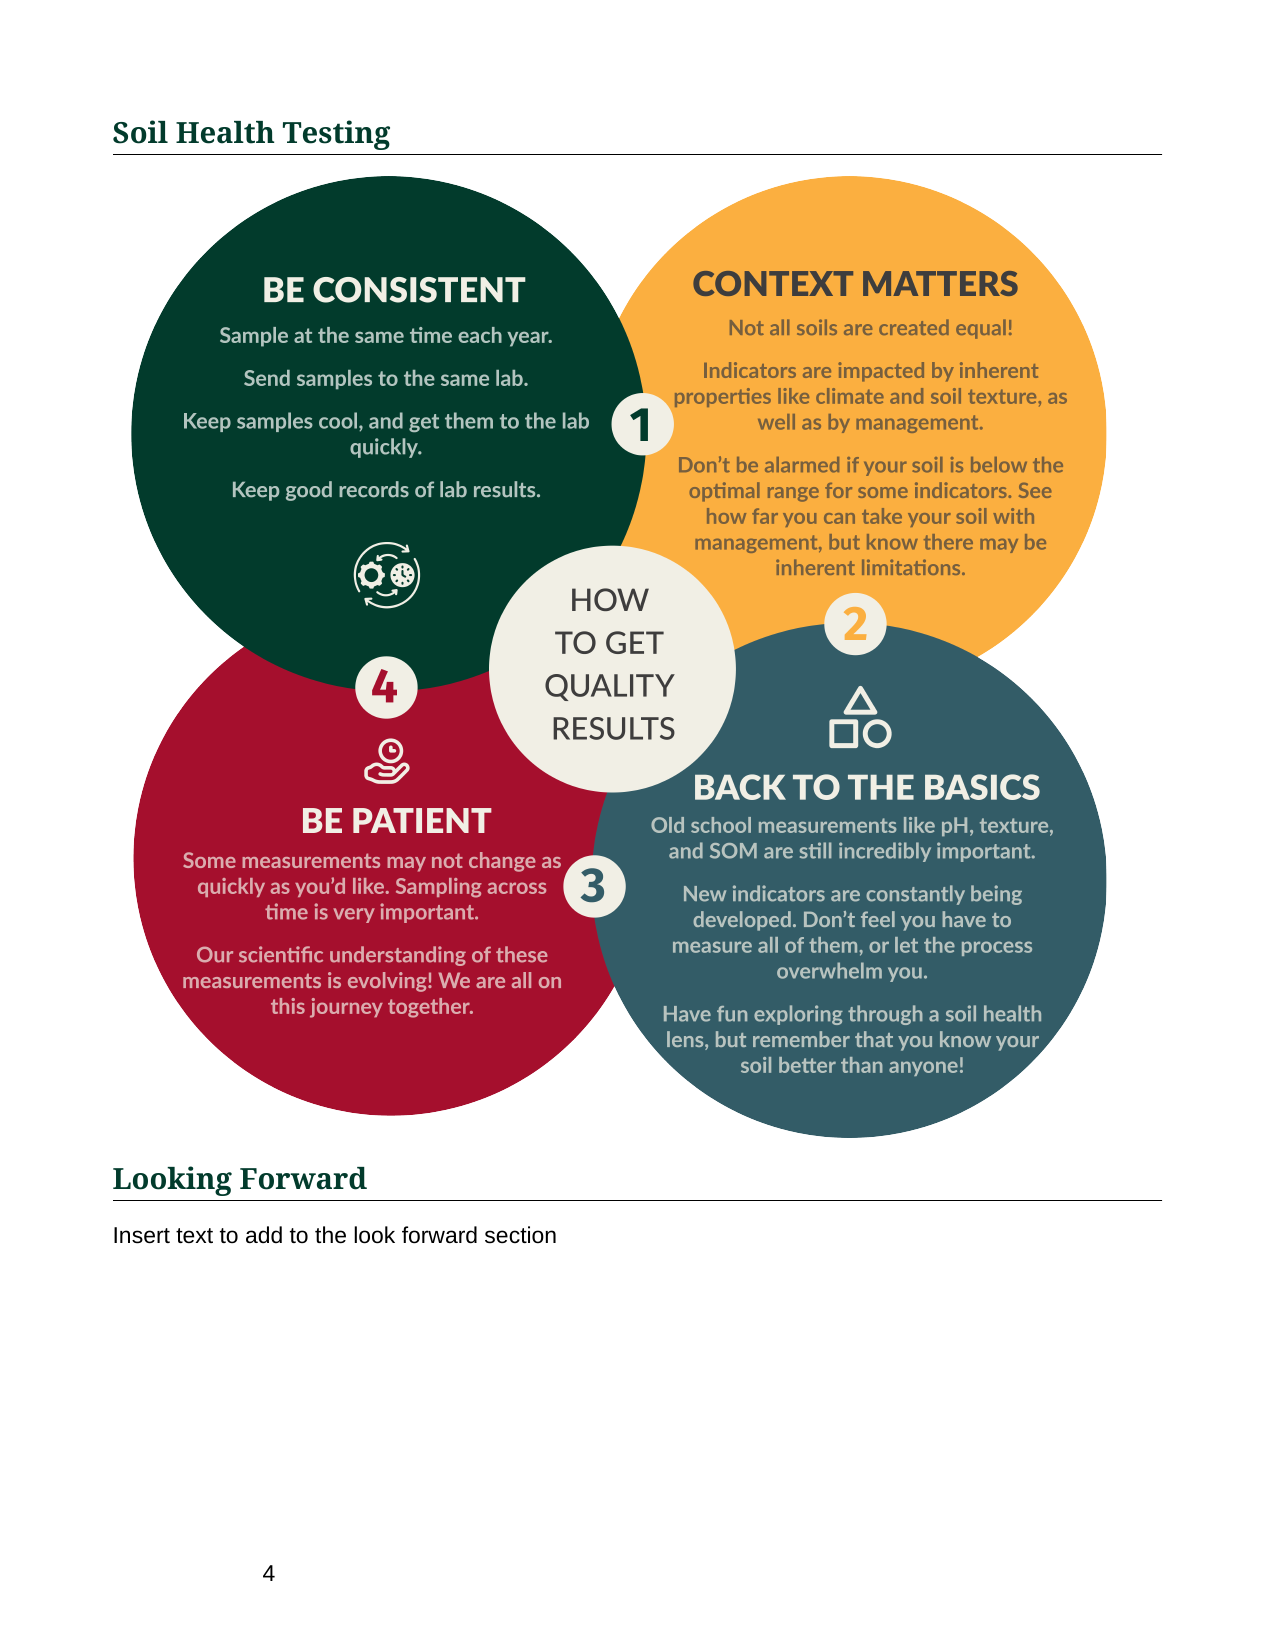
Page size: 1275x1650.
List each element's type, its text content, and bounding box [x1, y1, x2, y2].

picture [131, 176, 1107, 1138]
subtitle Soil Health Testing [112, 112, 1162, 155]
text Insert text to add to the look forward section [112, 1222, 1162, 1248]
subtitle Looking Forward [112, 1158, 1162, 1201]
